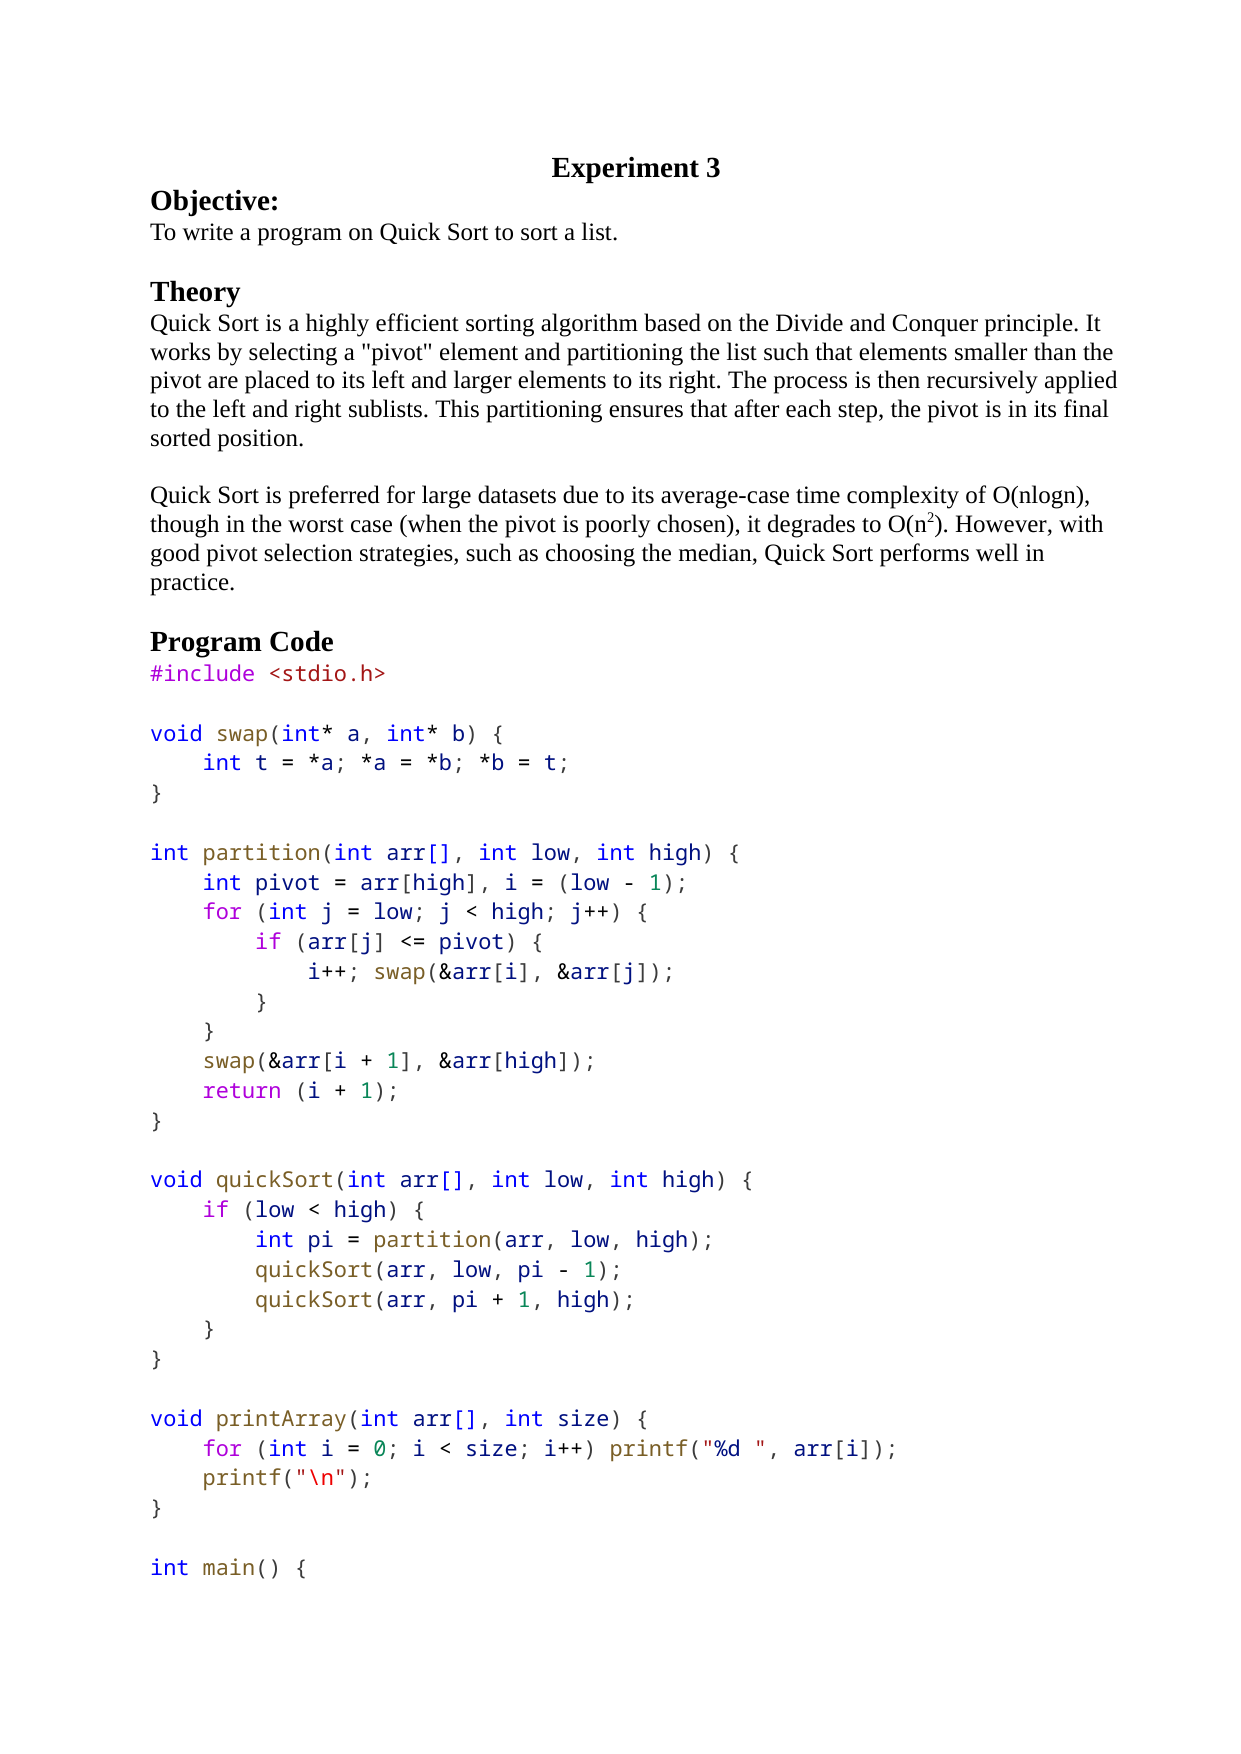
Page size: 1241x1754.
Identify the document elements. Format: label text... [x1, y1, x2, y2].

text if (low < high) { [150, 1194, 1122, 1224]
text printf("\n"); [150, 1462, 1122, 1492]
text int partition(int arr[], int low, int high) { [150, 837, 1122, 866]
text } [150, 1105, 1122, 1134]
text } [150, 777, 1122, 807]
text if (arr[j] <= pivot) { [150, 926, 1122, 956]
text Experiment 3 [150, 150, 1122, 183]
text void quickSort(int arr[], int low, int high) { [150, 1164, 1122, 1194]
text quickSort(arr, low, pi - 1); [150, 1254, 1122, 1283]
text } [150, 1015, 1122, 1045]
text Theory [150, 274, 1122, 308]
text Objective: [150, 183, 1122, 217]
text #include <stdio.h> [150, 658, 1122, 688]
text return (i + 1); [150, 1075, 1122, 1105]
text i++; swap(&arr[i], &arr[j]); [150, 956, 1122, 986]
text for (int i = 0; i < size; i++) printf("%d ", arr[i]); [150, 1432, 1122, 1462]
text int main() { [150, 1552, 1122, 1581]
text Program Code [150, 624, 1122, 658]
text } [150, 1492, 1122, 1522]
text } [150, 1343, 1122, 1373]
text Quick Sort is preferred for large datasets due to its average-case time complexity of O(nlogn), though in the worst case (when the pivot is poorly chosen), it degrades to O(n2). However, with good pivot selection strategies, such as choosing the median, Quick Sort performs well in practice. [150, 481, 1122, 596]
text for (int j = low; j < high; j++) { [150, 896, 1122, 926]
text int pi = partition(arr, low, high); [150, 1224, 1122, 1254]
text To write a program on Quick Sort to sort a list. [150, 217, 1122, 246]
text void printArray(int arr[], int size) { [150, 1403, 1122, 1432]
text } [150, 1313, 1122, 1343]
text swap(&arr[i + 1], &arr[high]); [150, 1045, 1122, 1075]
text Quick Sort is a highly efficient sorting algorithm based on the Divide and Conquer principle. It works by selecting a "pivot" element and partitioning the list such that elements smaller than the pivot are placed to its left and larger elements to its right. The process is then recursively applied to the left and right sublists. This partitioning ensures that after each step, the pivot is in its final sorted position. [150, 308, 1122, 452]
text } [150, 986, 1122, 1015]
text int pivot = arr[high], i = (low - 1); [150, 866, 1122, 896]
text int t = *a; *a = *b; *b = t; [150, 747, 1122, 777]
text quickSort(arr, pi + 1, high); [150, 1283, 1122, 1313]
text void swap(int* a, int* b) { [150, 717, 1122, 747]
